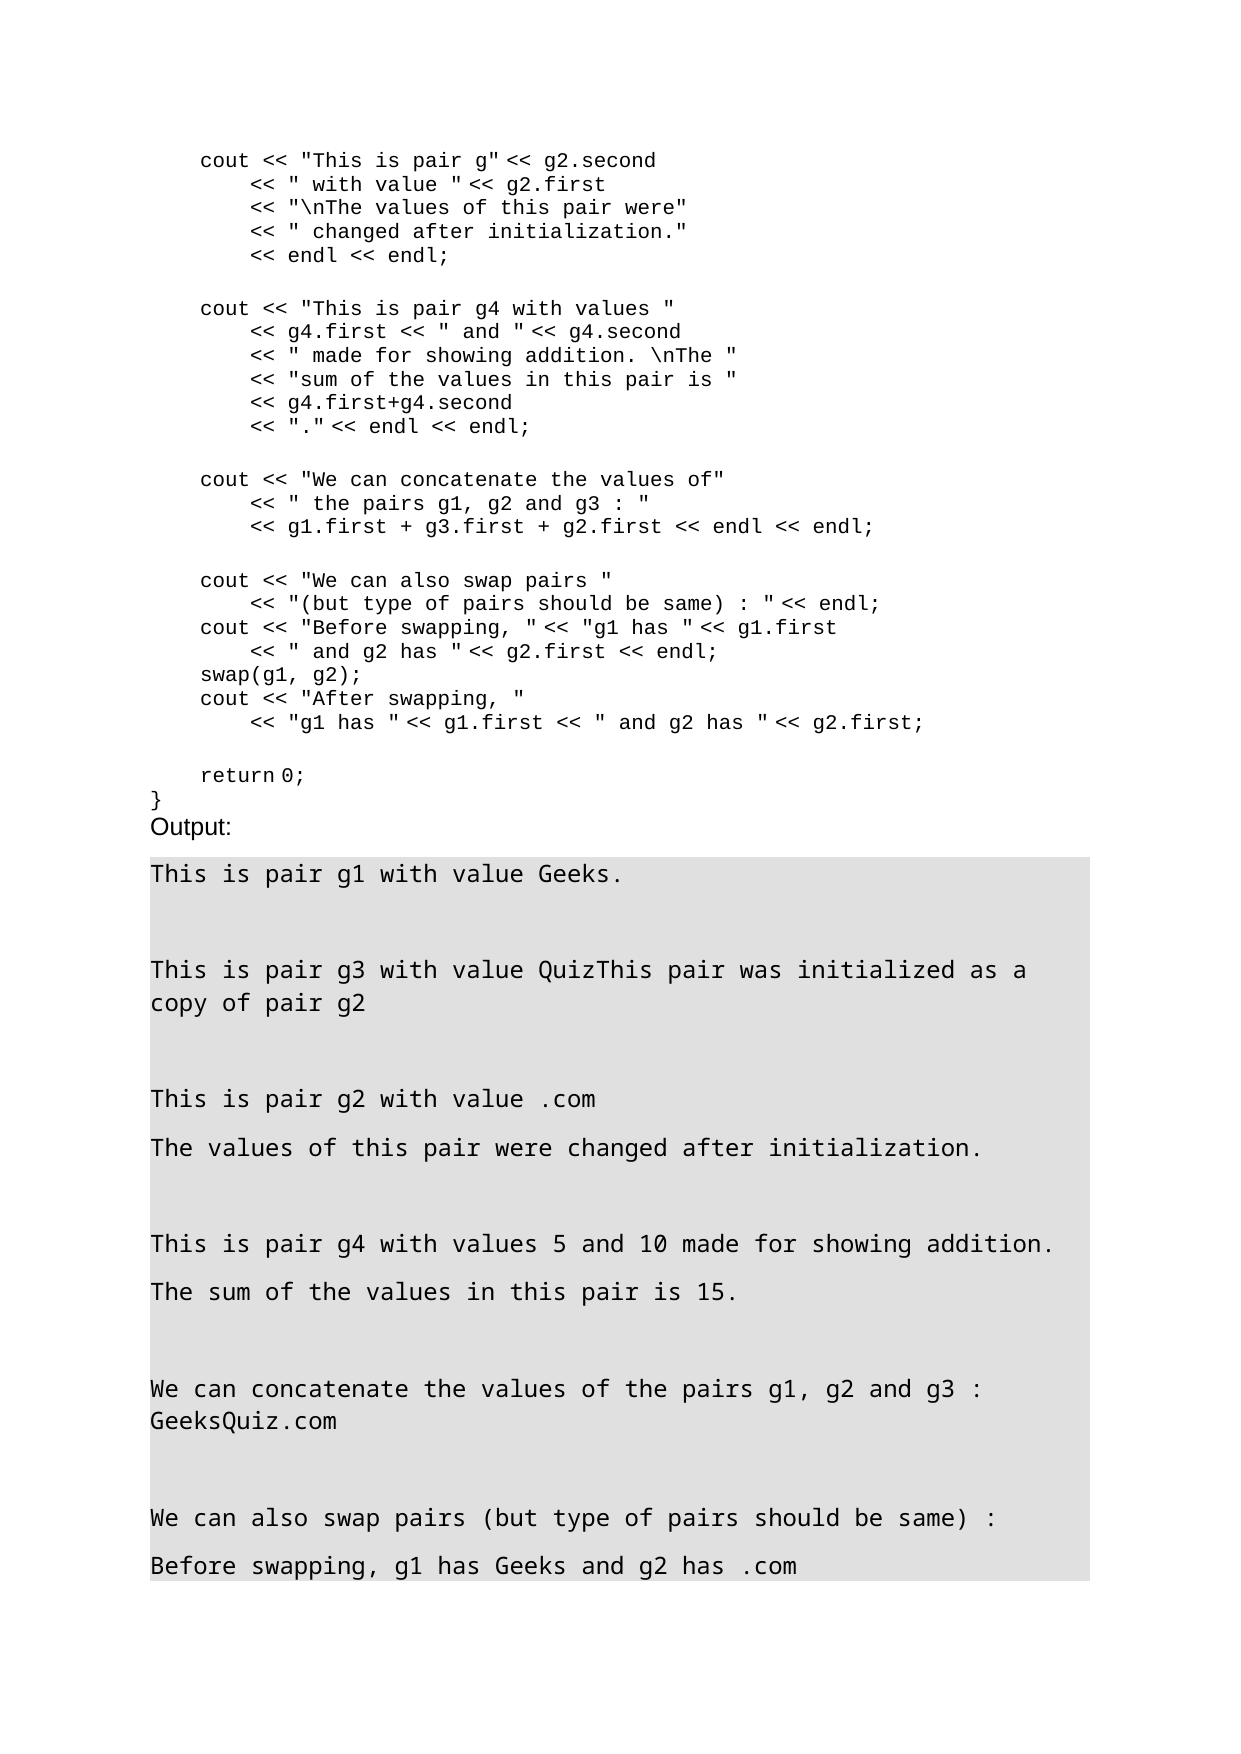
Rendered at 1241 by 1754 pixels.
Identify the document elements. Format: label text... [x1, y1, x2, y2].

text This is pair g3 with value QuizThis pair was initialized as a copy of pair g2 [150, 953, 1090, 1018]
text This is pair g1 with value Geeks. [150, 857, 1090, 889]
text Before swapping, g1 has Geeks and g2 has .com [150, 1549, 1090, 1581]
text We can concatenate the values of the pairs g1, g2 and g3 : GeeksQuiz.com [150, 1371, 1090, 1437]
text This is pair g2 with value .com [150, 1082, 1090, 1115]
text We can also swap pairs (but type of pairs should be same) : [150, 1501, 1090, 1533]
text This is pair g4 with values 5 and 10 made for showing addition. [150, 1227, 1090, 1259]
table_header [150, 150, 1240, 812]
text Output: [150, 812, 1090, 841]
text The values of this pair were changed after initialization. [150, 1130, 1090, 1163]
text The sum of the values in this pair is 15. [150, 1275, 1090, 1308]
